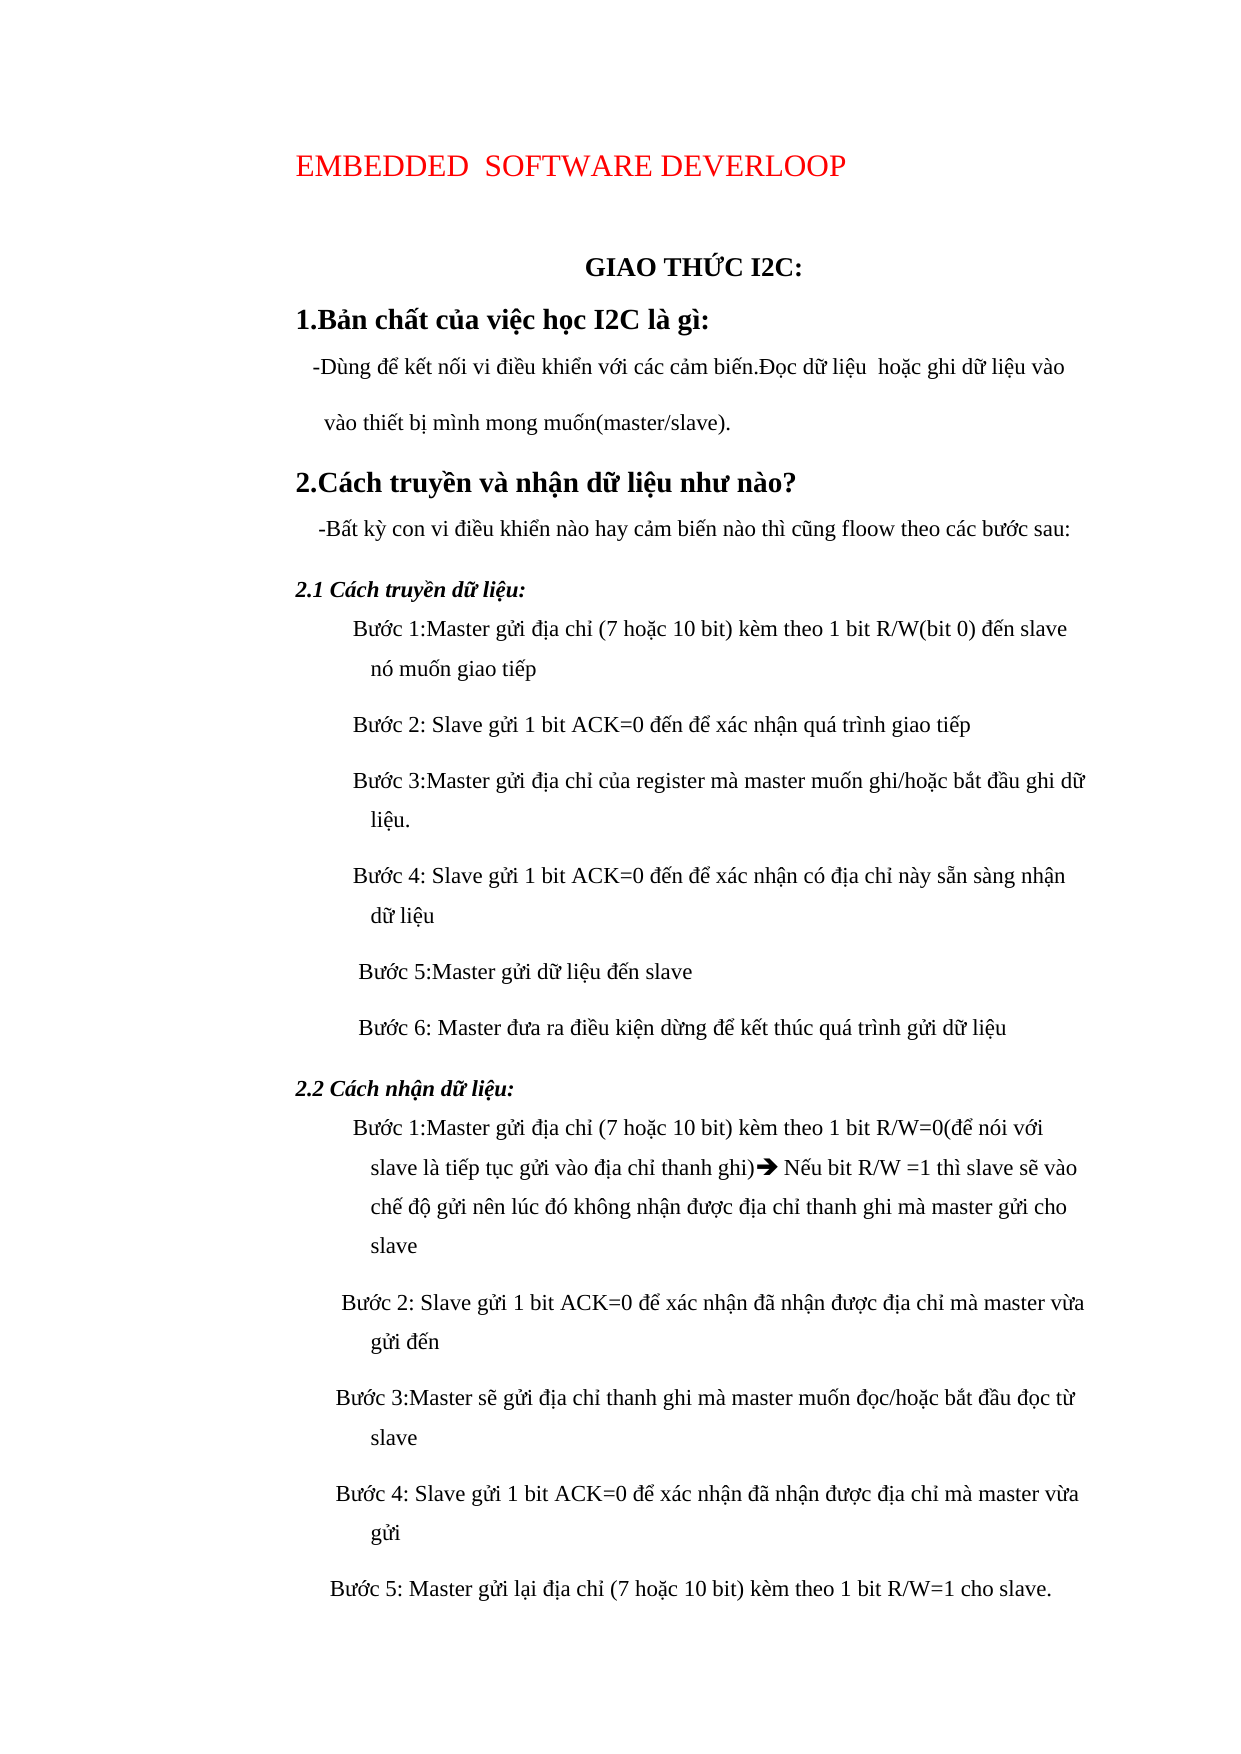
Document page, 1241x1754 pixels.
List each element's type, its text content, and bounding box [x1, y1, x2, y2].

text Bước 3:Master gửi địa chỉ của register mà master muốn ghi/hoặc bắt đầu ghi dữ liệu. [295, 767, 1092, 833]
subtitle 2.2 Cách nhận dữ liệu: [295, 1074, 1092, 1101]
text EMBEDDED SOFTWARE DEVERLOOP [295, 148, 1092, 184]
subtitle 2.Cách truyền và nhận dữ liệu như nào? [295, 465, 1092, 498]
subtitle 1.Bản chất của việc học I2C là gì: [295, 302, 1092, 336]
text Bước 2: Slave gửi 1 bit ACK=0 để xác nhận đã nhận được địa chỉ mà master vừa gửi đến [295, 1289, 1092, 1354]
text Bước 6: Master đưa ra điều kiện dừng để kết thúc quá trình gửi dữ liệu [295, 1014, 1092, 1041]
text Bước 5:Master gửi dữ liệu đến slave [295, 958, 1092, 984]
text Bước 4: Slave gửi 1 bit ACK=0 đến để xác nhận có địa chỉ này sẵn sàng nhận dữ liệu [295, 862, 1092, 928]
text Bước 2: Slave gửi 1 bit ACK=0 đến để xác nhận quá trình giao tiếp [295, 711, 1092, 737]
text -Dùng để kết nối vi điều khiển với các cảm biến.Đọc dữ liệu hoặc ghi dữ liệu vào [295, 353, 1092, 379]
text Bước 5: Master gửi lại địa chỉ (7 hoặc 10 bit) kèm theo 1 bit R/W=1 cho slave. [295, 1576, 1092, 1602]
subtitle 2.1 Cách truyền dữ liệu: [295, 576, 1092, 602]
text Bước 4: Slave gửi 1 bit ACK=0 để xác nhận đã nhận được địa chỉ mà master vừa gửi [295, 1480, 1092, 1546]
subtitle GIAO THỨC I2C: [295, 252, 1092, 283]
text -Bất kỳ con vi điều khiển nào hay cảm biến nào thì cũng floow theo các bước sau: [295, 515, 1092, 542]
text Bước 1:Master gửi địa chỉ (7 hoặc 10 bit) kèm theo 1 bit R/W=0(để nói với slave là tiếp tục gửi vào địa chỉ thanh ghi) Nếu bit R/W =1 thì slave sẽ vào chế độ gửi nên lúc đó không nhận được địa chỉ thanh ghi mà master gửi cho slave [295, 1114, 1092, 1259]
text vào thiết bị mình mong muốn(master/slave). [295, 409, 1092, 435]
text Bước 3:Master sẽ gửi địa chỉ thanh ghi mà master muốn đọc/hoặc bắt đầu đọc từ slave [295, 1384, 1092, 1450]
text Bước 1:Master gửi địa chỉ (7 hoặc 10 bit) kèm theo 1 bit R/W(bit 0) đến slave nó muốn giao tiếp [295, 615, 1092, 681]
